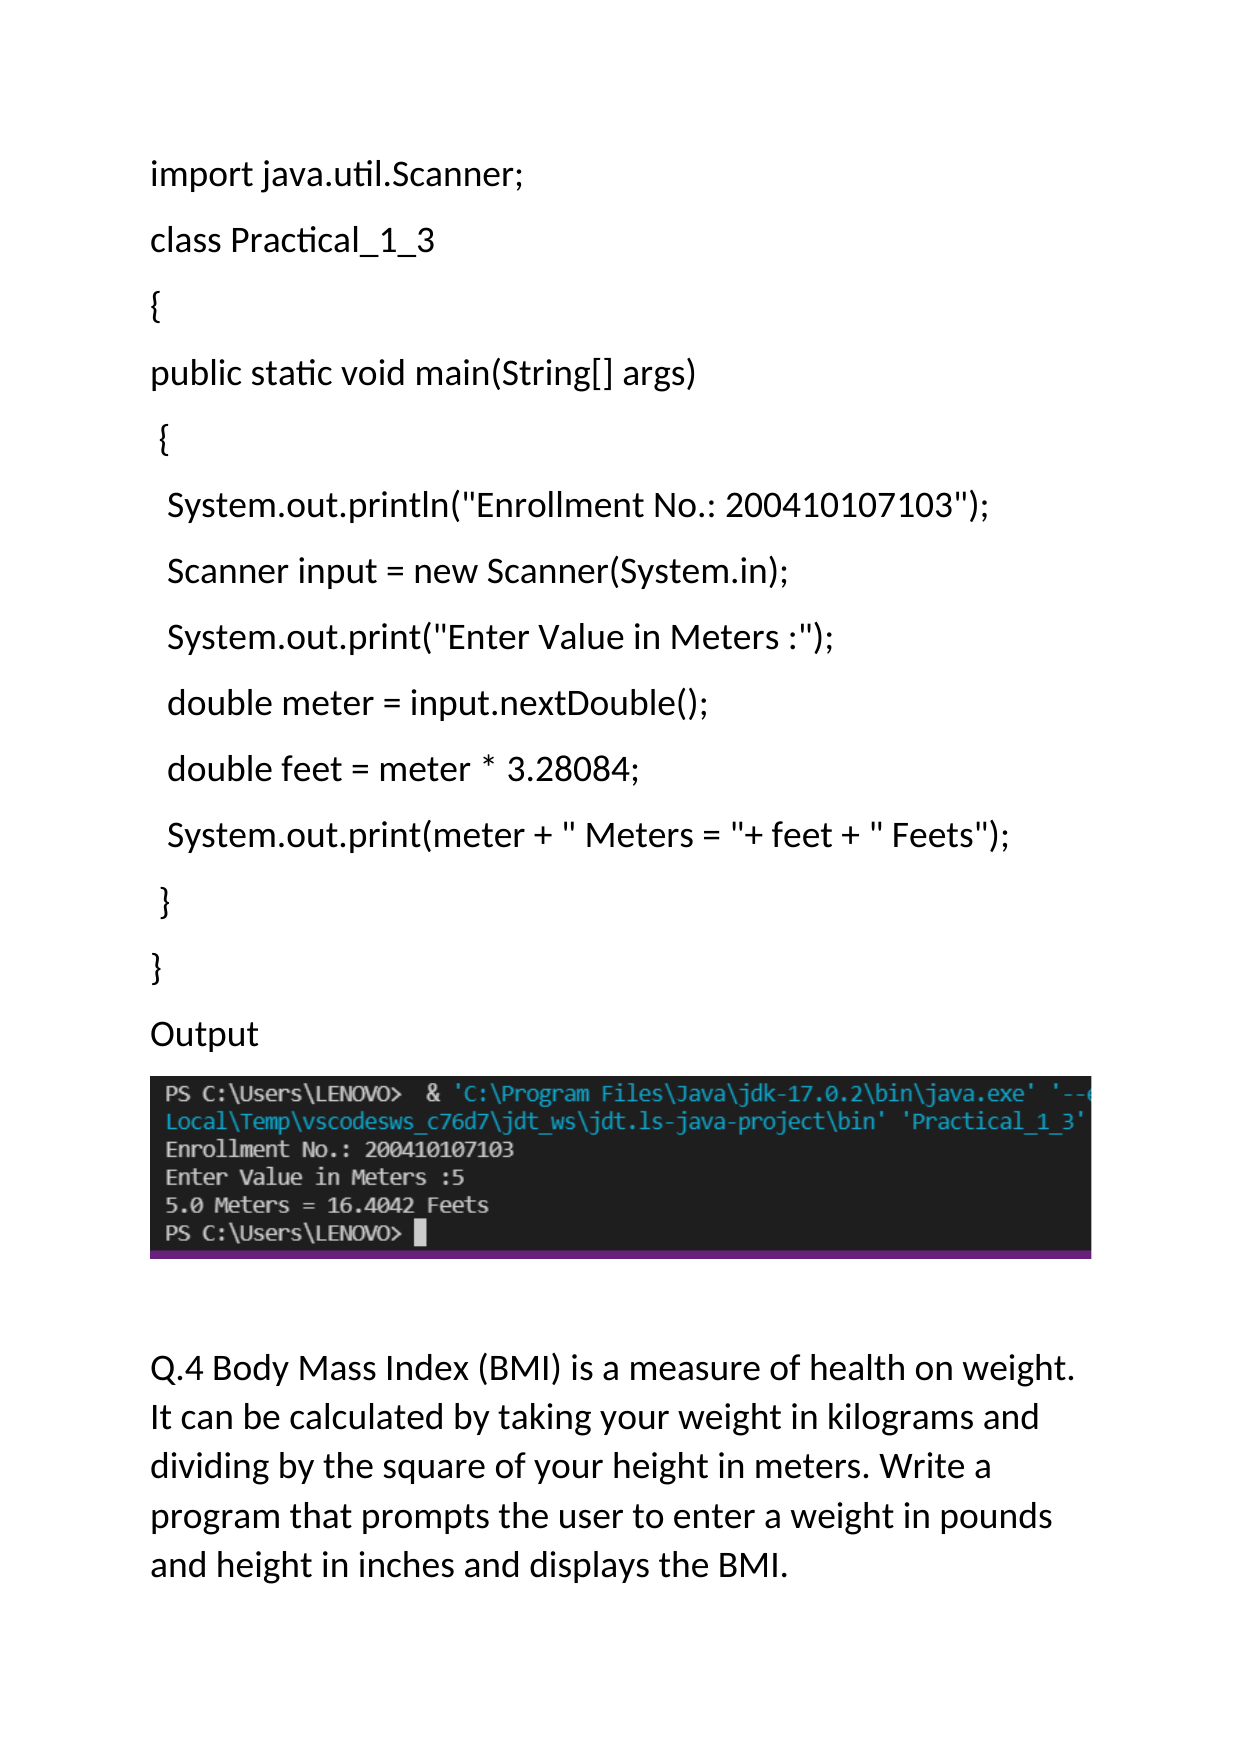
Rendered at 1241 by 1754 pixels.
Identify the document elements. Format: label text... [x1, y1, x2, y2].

text public static void main(String[] args) [150, 348, 1090, 394]
text Scanner input = new Scanner(System.in); [150, 547, 1090, 593]
text import java.util.Scanner; [150, 150, 1090, 196]
text { [150, 282, 1090, 328]
text System.out.print("Enter Value in Meters :"); [150, 613, 1090, 659]
text Output [150, 1010, 1090, 1056]
text } [150, 878, 1090, 923]
text System.out.println("Enrollment No.: 200410107103"); [150, 481, 1090, 527]
text { [150, 414, 1090, 460]
text class Practical_1_3 [150, 216, 1090, 262]
text double meter = input.nextDouble(); [150, 679, 1090, 725]
text System.out.print(meter + " Meters = "+ feet + " Feets"); [150, 811, 1090, 857]
text double feet = meter * 3.28084; [150, 745, 1090, 791]
text Q.4 Body Mass Index (BMI) is a measure of health on weight. It can be calculated by taking your weight in kilograms and dividing by the square of your height in meters. Write a program that prompts the user to enter a weight in pounds and height in inches and displays the BMI. [150, 1343, 1090, 1587]
text } [150, 944, 1090, 989]
picture [150, 1076, 1092, 1259]
